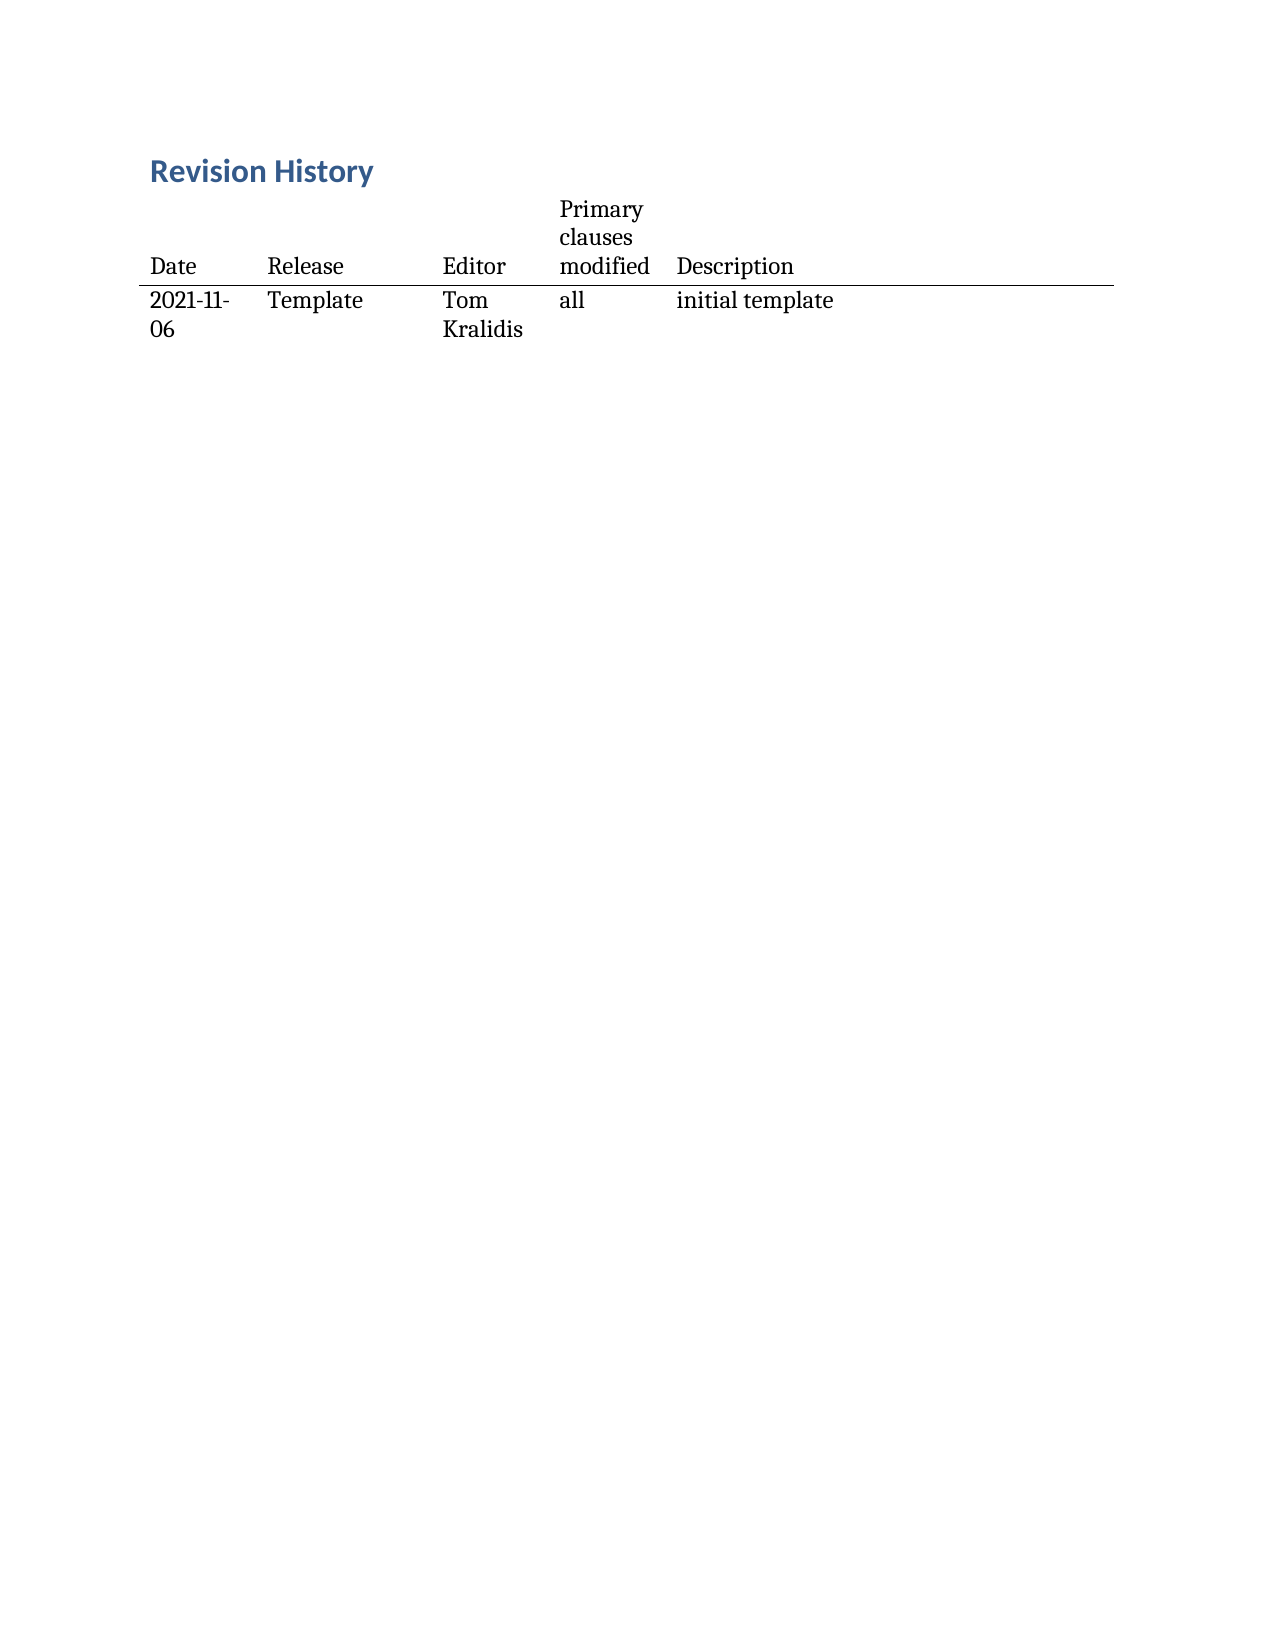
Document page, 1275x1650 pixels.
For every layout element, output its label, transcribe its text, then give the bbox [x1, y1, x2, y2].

subtitle Revision History [150, 150, 1125, 191]
table_cell all [548, 286, 665, 364]
table_header Primary clauses modified [548, 191, 665, 284]
table_header Date [139, 191, 256, 284]
table_cell 2021-11-06 [139, 286, 256, 364]
table_cell Template [256, 286, 431, 364]
table_header Description [665, 191, 1114, 284]
table_cell Tom Kralidis [431, 286, 548, 364]
table_cell initial template [665, 286, 1114, 364]
table_header Editor [431, 191, 548, 284]
table_header Release [256, 191, 431, 284]
